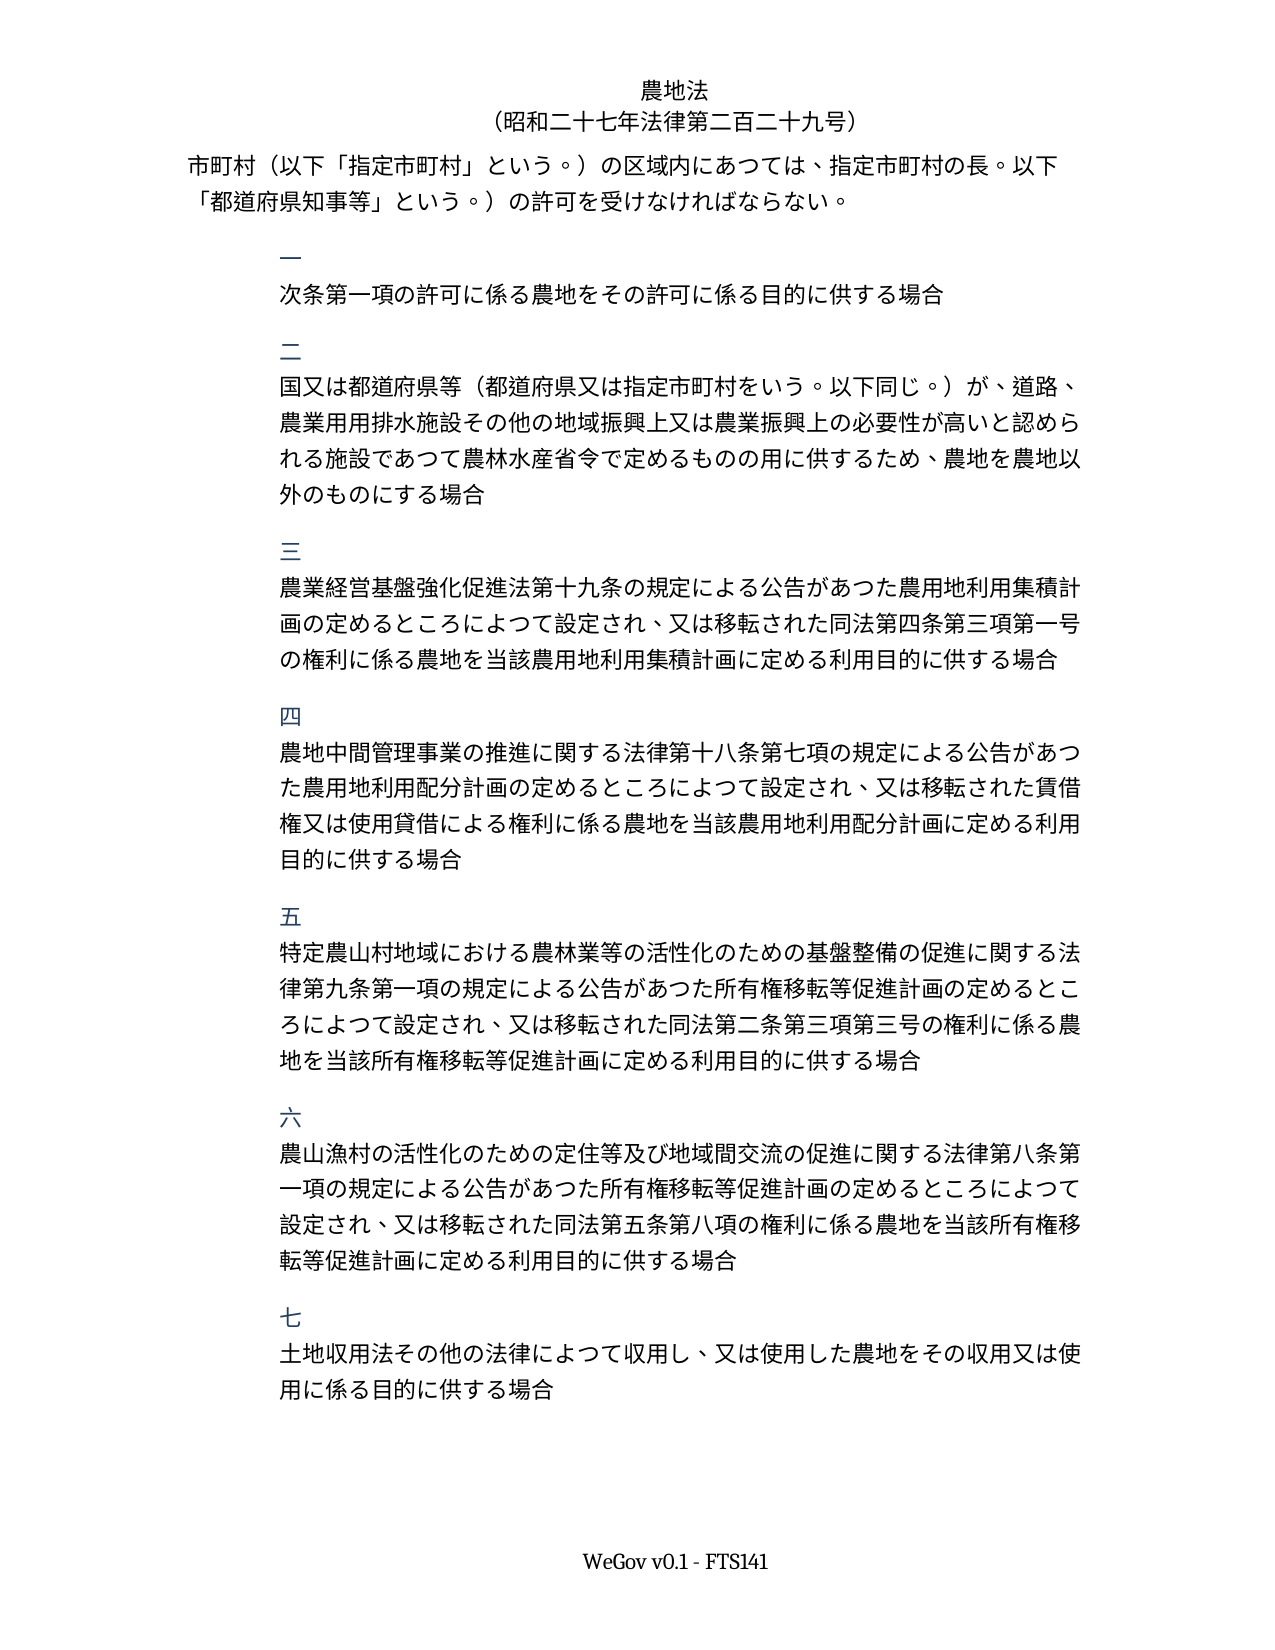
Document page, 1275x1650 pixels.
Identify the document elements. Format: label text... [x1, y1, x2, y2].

subtitle 二 [279, 335, 1087, 367]
text 国又は都道府県等（都道府県又は指定市町村をいう。以下同じ。）が、道路、農業用用排水施設その他の地域振興上又は農業振興上の必要性が高いと認められる施設であつて農林水産省令で定めるものの用に供するため、農地を農地以外のものにする場合 [279, 371, 1087, 510]
text 農地を農地以外のものにする者は、都道府県知事（農地又は採草放牧地の農業上の効率的かつ総合的な利用の確保に関する施策の実施状況を考慮して農林水産大臣が指定する市町村（以下「指定市町村」という。）の区域内にあつては、指定市町村の長。以下「都道府県知事等」という。）の許可を受けなければならない。 [187, 150, 1087, 217]
text 農業経営基盤強化促進法第十九条の規定による公告があつた農用地利用集積計画の定めるところによつて設定され、又は移転された同法第四条第三項第一号の権利に係る農地を当該農用地利用集積計画に定める利用目的に供する場合 [279, 572, 1087, 675]
subtitle 六 [279, 1102, 1087, 1133]
text 農地中間管理事業の推進に関する法律第十八条第七項の規定による公告があつた農用地利用配分計画の定めるところによつて設定され、又は移転された賃借権又は使用貸借による権利に係る農地を当該農用地利用配分計画に定める利用目的に供する場合 [279, 736, 1087, 876]
subtitle 七 [279, 1302, 1087, 1333]
text 土地収用法その他の法律によつて収用し、又は使用した農地をその収用又は使用に係る目的に供する場合 [279, 1338, 1087, 1405]
text 農山漁村の活性化のための定住等及び地域間交流の促進に関する法律第八条第一項の規定による公告があつた所有権移転等促進計画の定めるところによつて設定され、又は移転された同法第五条第八項の権利に係る農地を当該所有権移転等促進計画に定める利用目的に供する場合 [279, 1137, 1087, 1277]
text 特定農山村地域における農林業等の活性化のための基盤整備の促進に関する法律第九条第一項の規定による公告があつた所有権移転等促進計画の定めるところによつて設定され、又は移転された同法第二条第三項第三号の権利に係る農地を当該所有権移転等促進計画に定める利用目的に供する場合 [279, 937, 1087, 1076]
subtitle 一 [279, 243, 1087, 274]
subtitle 三 [279, 536, 1087, 567]
text 次条第一項の許可に係る農地をその許可に係る目的に供する場合 [279, 279, 1087, 310]
subtitle 四 [279, 701, 1087, 732]
subtitle 五 [279, 901, 1087, 932]
